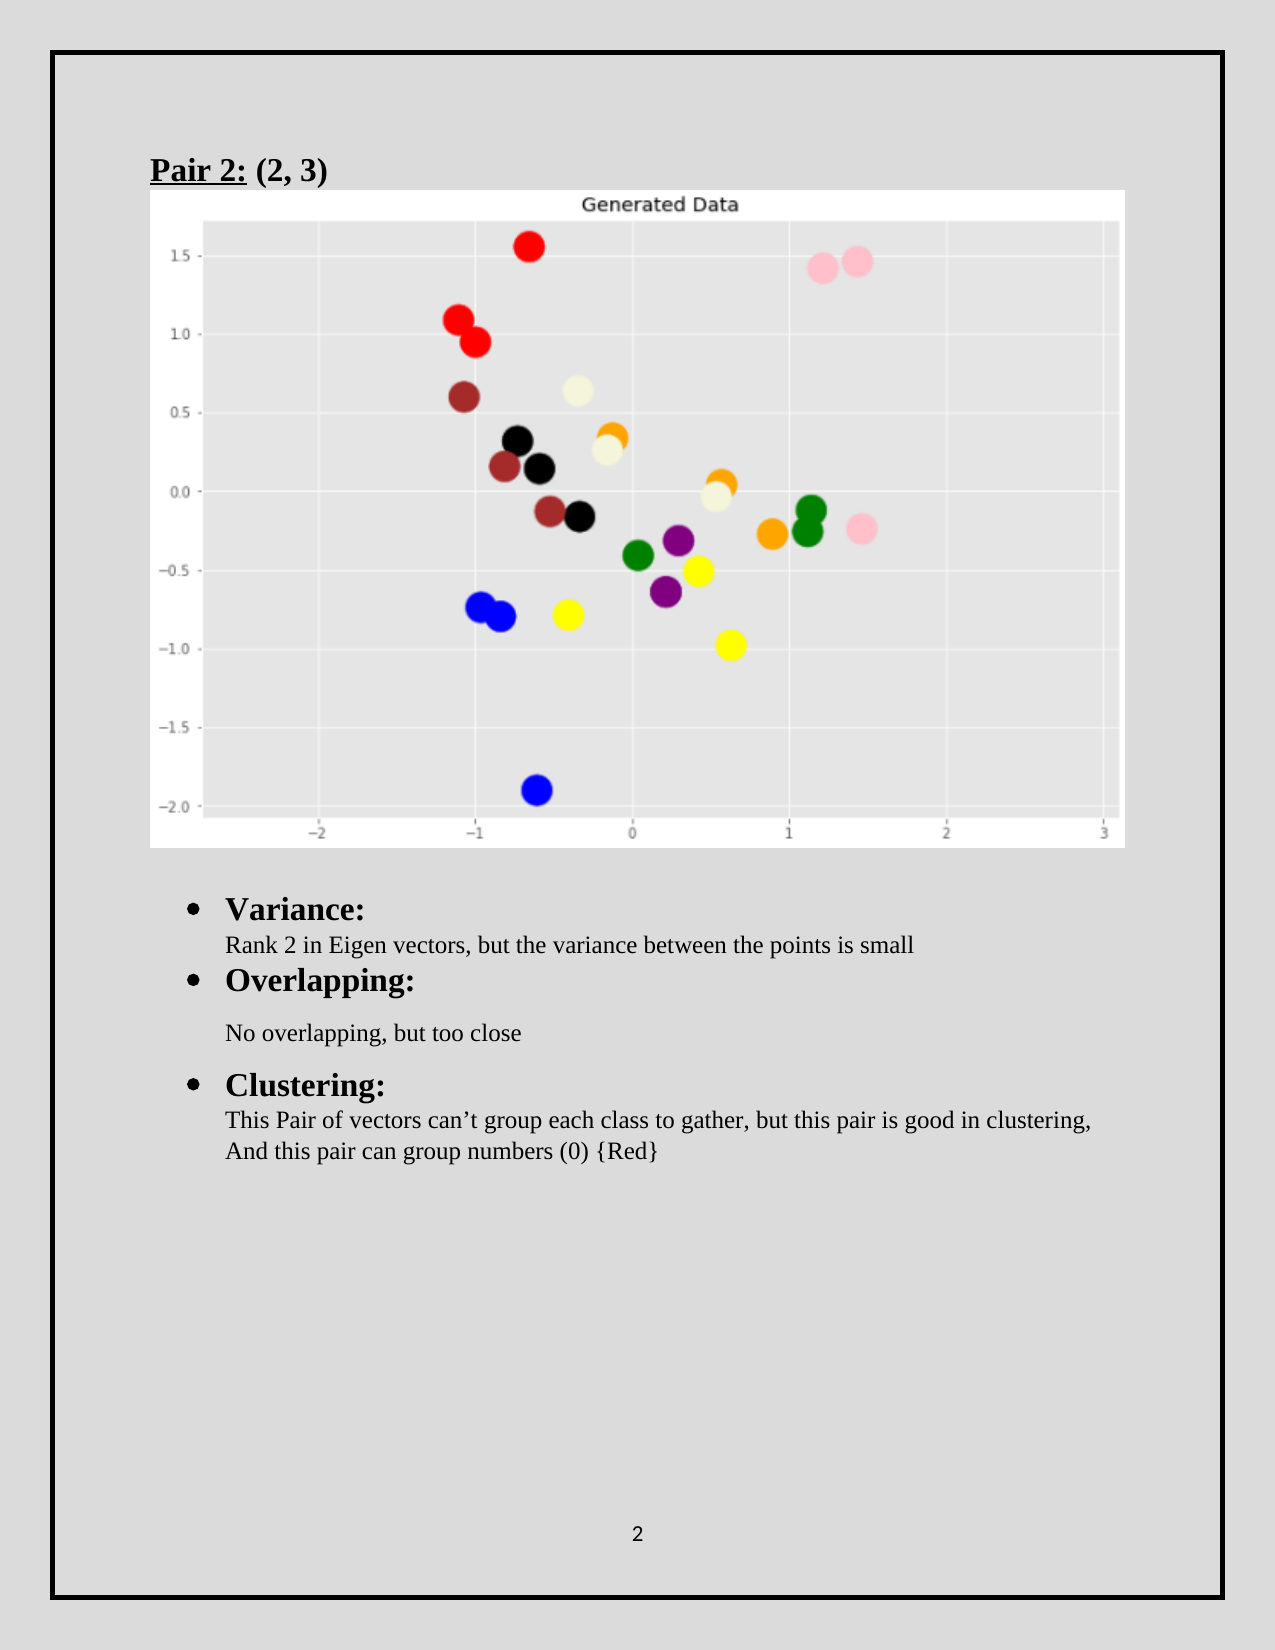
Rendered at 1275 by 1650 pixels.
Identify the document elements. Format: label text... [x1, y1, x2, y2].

list And this pair can group numbers (0) {Red} [225, 1136, 1125, 1165]
text No overlapping, but too close [225, 1018, 1125, 1047]
list Overlapping: [187, 961, 1125, 999]
list Clustering: [187, 1065, 1125, 1103]
list Pair 2: (2, 3) [150, 150, 1125, 188]
list This Pair of vectors can’t group each class to gather, but this pair is good in clustering, [225, 1106, 1125, 1134]
list Rank 2 in Eigen vectors, but the variance between the points is small [225, 930, 1125, 959]
picture [150, 190, 1125, 848]
list Variance: [187, 889, 1125, 928]
